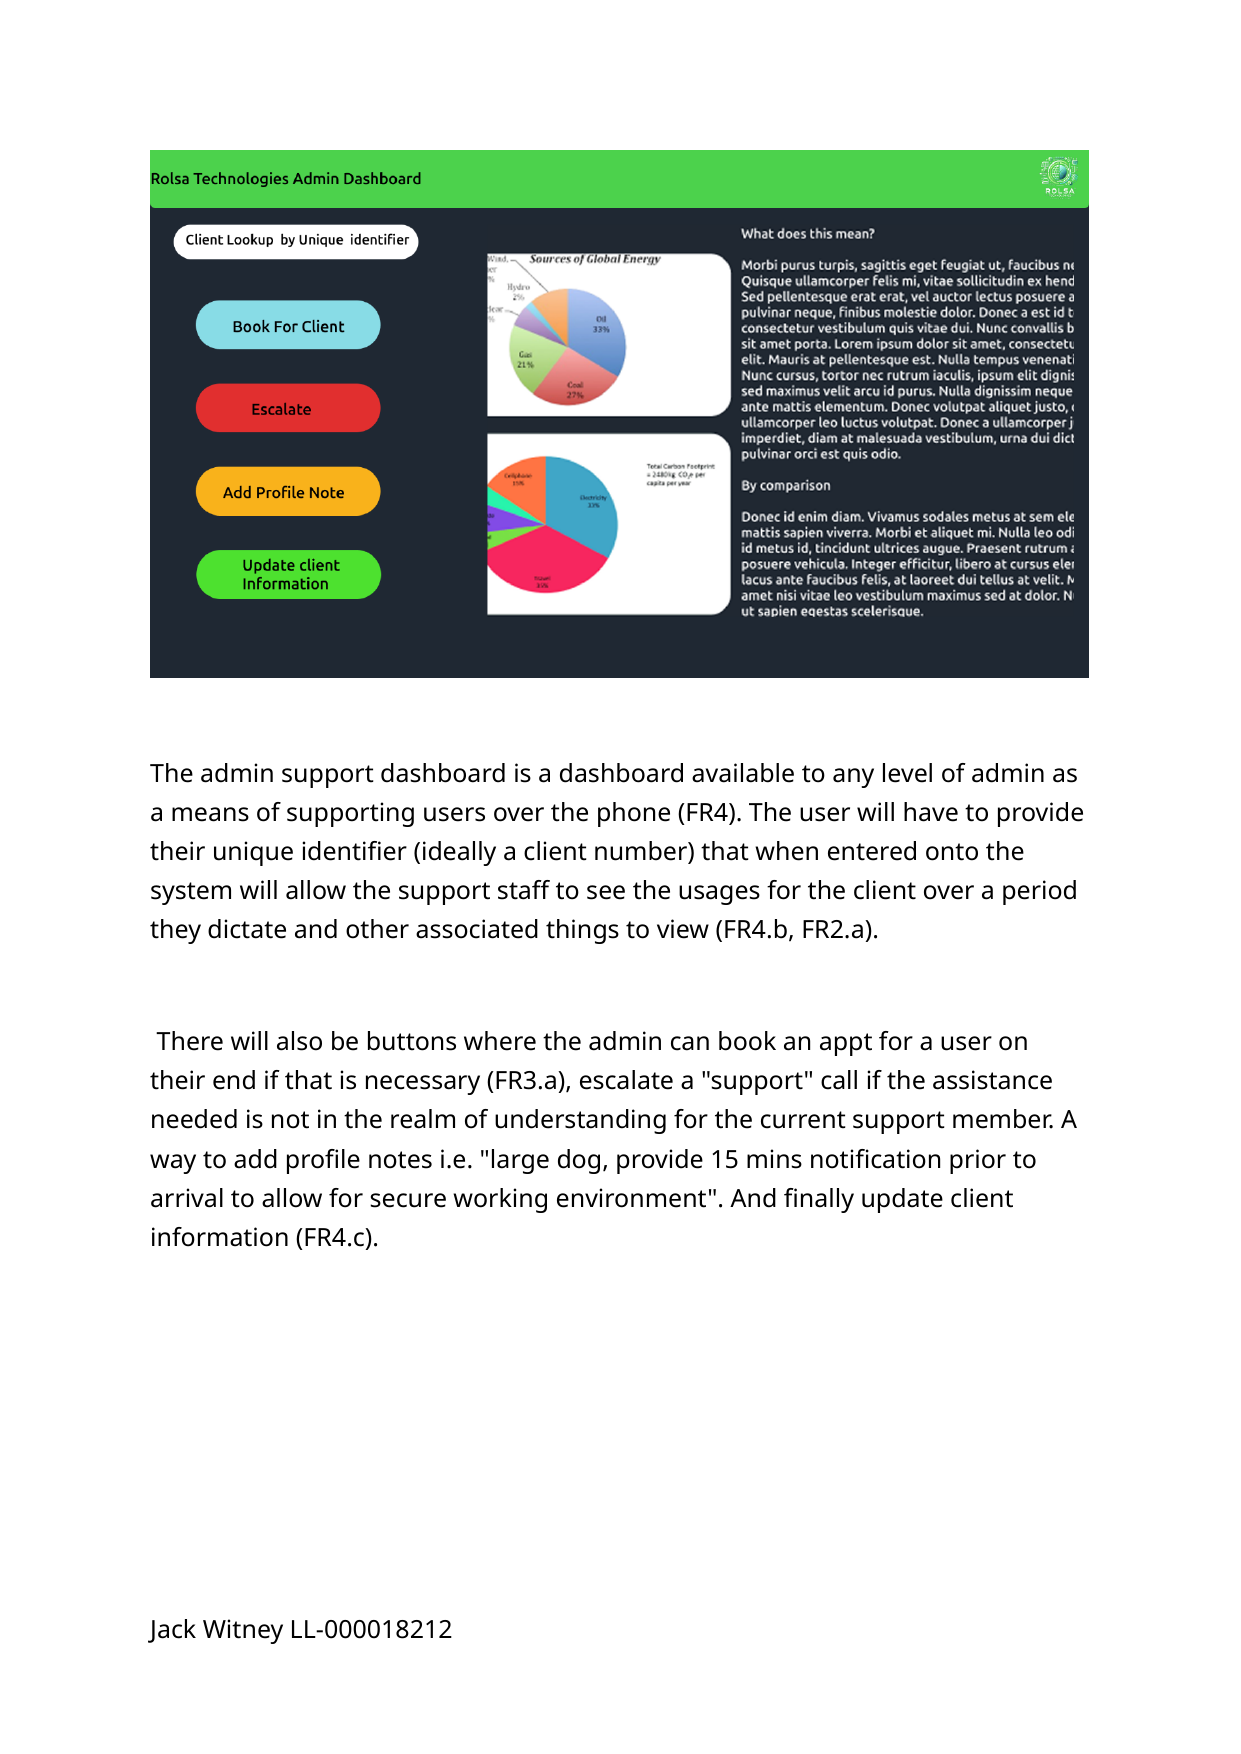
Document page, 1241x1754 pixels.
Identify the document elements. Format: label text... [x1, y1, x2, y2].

picture [150, 150, 1089, 678]
text The admin support dashboard is a dashboard available to any level of admin as a means of supporting users over the phone (FR4). The user will have to provide their unique identifier (ideally a client number) that when entered onto the system will allow the support staff to see the usages for the client over a period they dictate and other associated things to view (FR4.b, FR2.a). [150, 756, 1090, 946]
text There will also be buttons where the admin can book an appt for a user on their end if that is necessary (FR3.a), escalate a "support" call if the assistance needed is not in the realm of understanding for the current support member. A way to add profile notes i.e. "large dog, provide 15 mins notification prior to arrival to allow for secure working environment". And finally update client information (FR4.c). [150, 1024, 1090, 1254]
